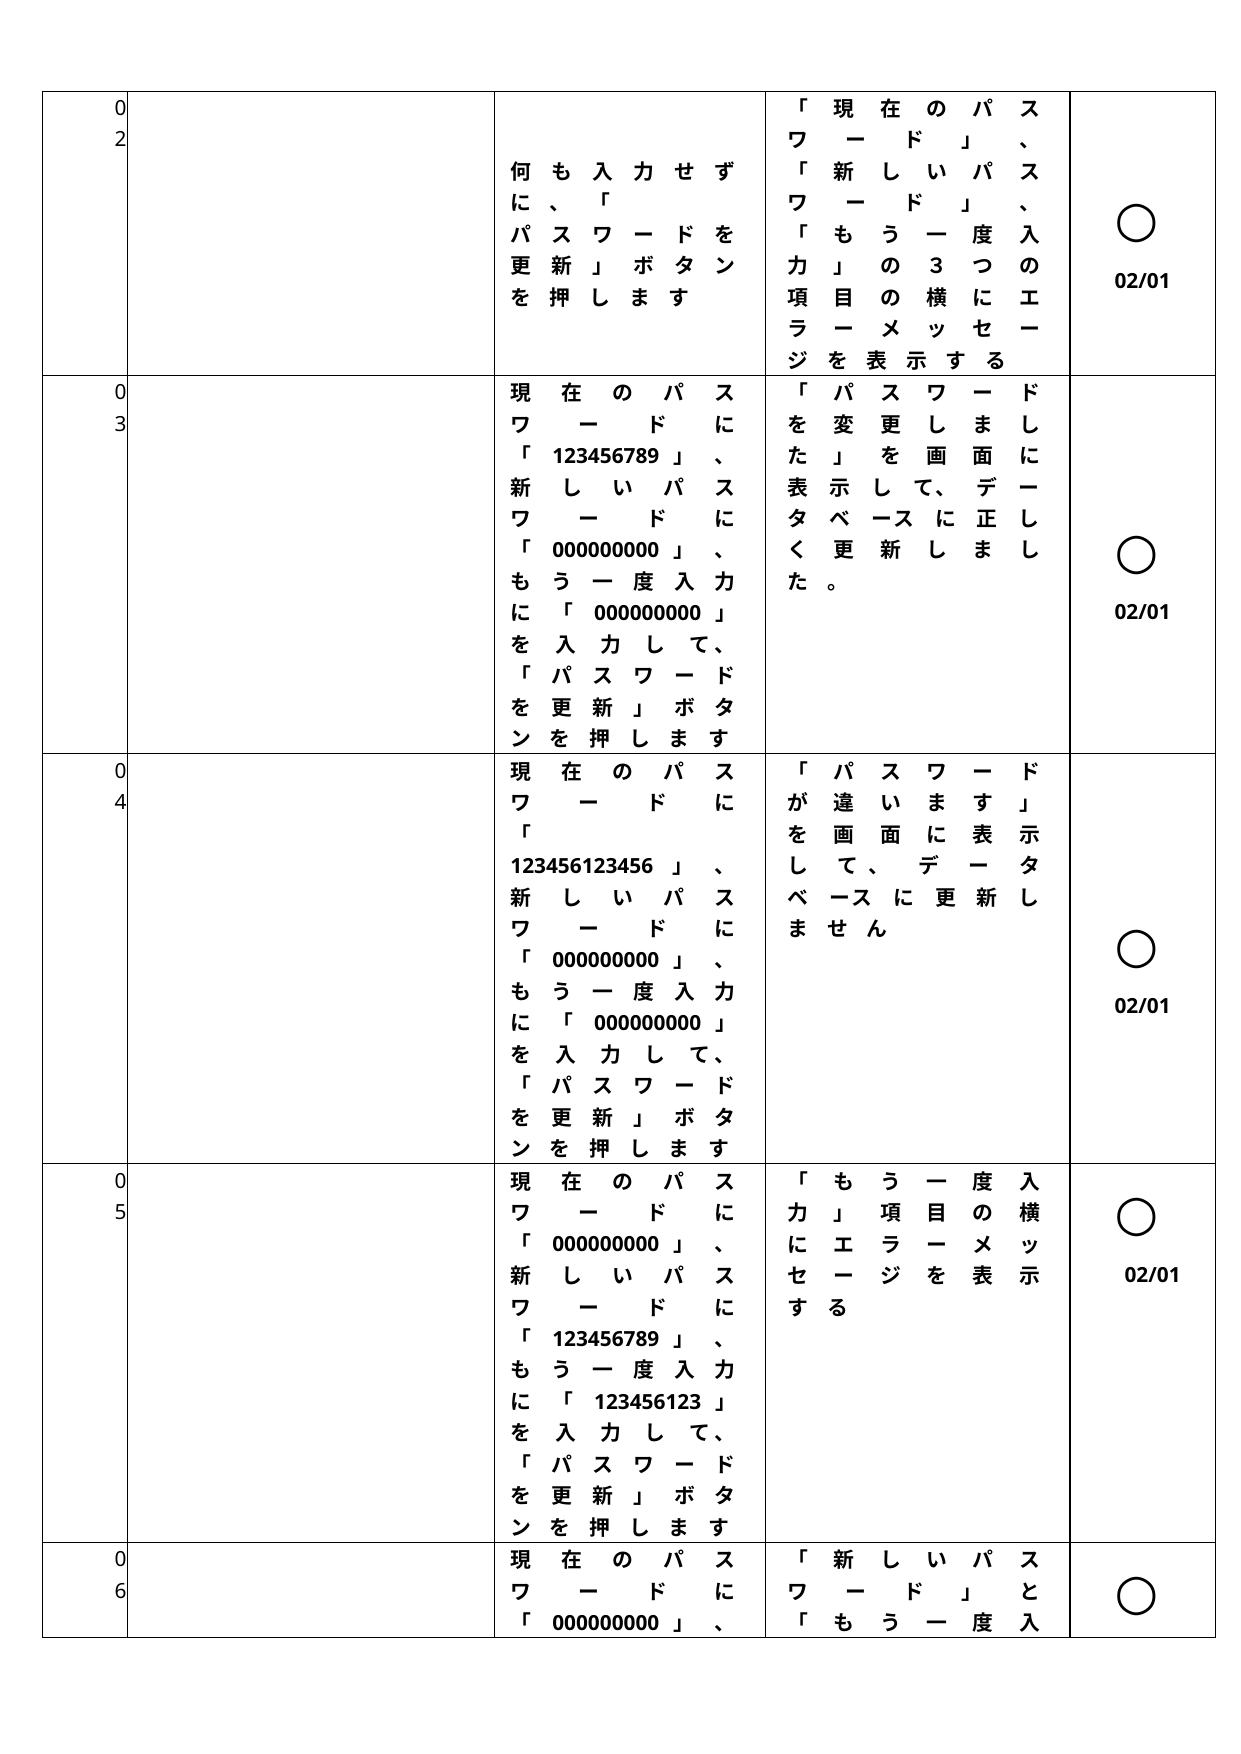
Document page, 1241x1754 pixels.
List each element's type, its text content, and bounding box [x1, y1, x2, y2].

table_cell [495, 1543, 765, 1637]
table_cell [128, 376, 494, 753]
table_cell [128, 92, 494, 375]
table_cell 「パスワードを変更しました」を画面に表示して、データベースに正しく更新しました。 [766, 376, 1069, 753]
table_cell 05 [43, 1164, 127, 1542]
table_cell 現在のパスワードに「000000000」、新しいパスワードに「123456789」、もう一度入力に「123456123」を入力して、「パスワードを更新」ボタンを押します [495, 1164, 765, 1542]
table_cell 02 [43, 92, 127, 375]
table_cell 「もう一度入力」項目の横にエラーメッセージを表示する [766, 1164, 1069, 1542]
table_cell [128, 754, 494, 1163]
table_cell 06 [43, 1543, 127, 1637]
table_cell ○ 02/01 [1071, 1543, 1215, 1637]
table_cell [128, 1164, 494, 1542]
table_cell 03 [43, 376, 127, 753]
table_cell ○ 02/01 [1071, 376, 1215, 753]
table_cell 04 [43, 754, 127, 1163]
table_cell [128, 1543, 494, 1637]
table_cell ○ 02/01 [1071, 754, 1215, 1163]
table_cell 「現在のパスワード」、「新しいパスワード」、「もう一度入力」の３つの項目の横にエラーメッセージを表示する [766, 92, 1069, 375]
table_cell 何も入力せずに、「 パスワードを更新」ボタンを押します [495, 92, 765, 375]
table_cell ○ 02/01 [1071, 92, 1215, 375]
table_cell ○ 02/01 [1071, 1164, 1215, 1542]
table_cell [766, 1543, 1069, 1637]
table_cell 現在のパスワードに「123456789」、新しいパスワードに「000000000」、もう一度入力に「000000000」を入力して、「パスワードを更新」ボタンを押します [495, 376, 765, 753]
table_cell 現在のパスワードに「123456123456」、新しいパスワードに「000000000」、もう一度入力に「000000000」を入力して、「パスワードを更新」ボタンを押します [495, 754, 765, 1163]
table_cell 「パスワードが違います」を画面に表示して、データベースに更新しません [766, 754, 1069, 1163]
